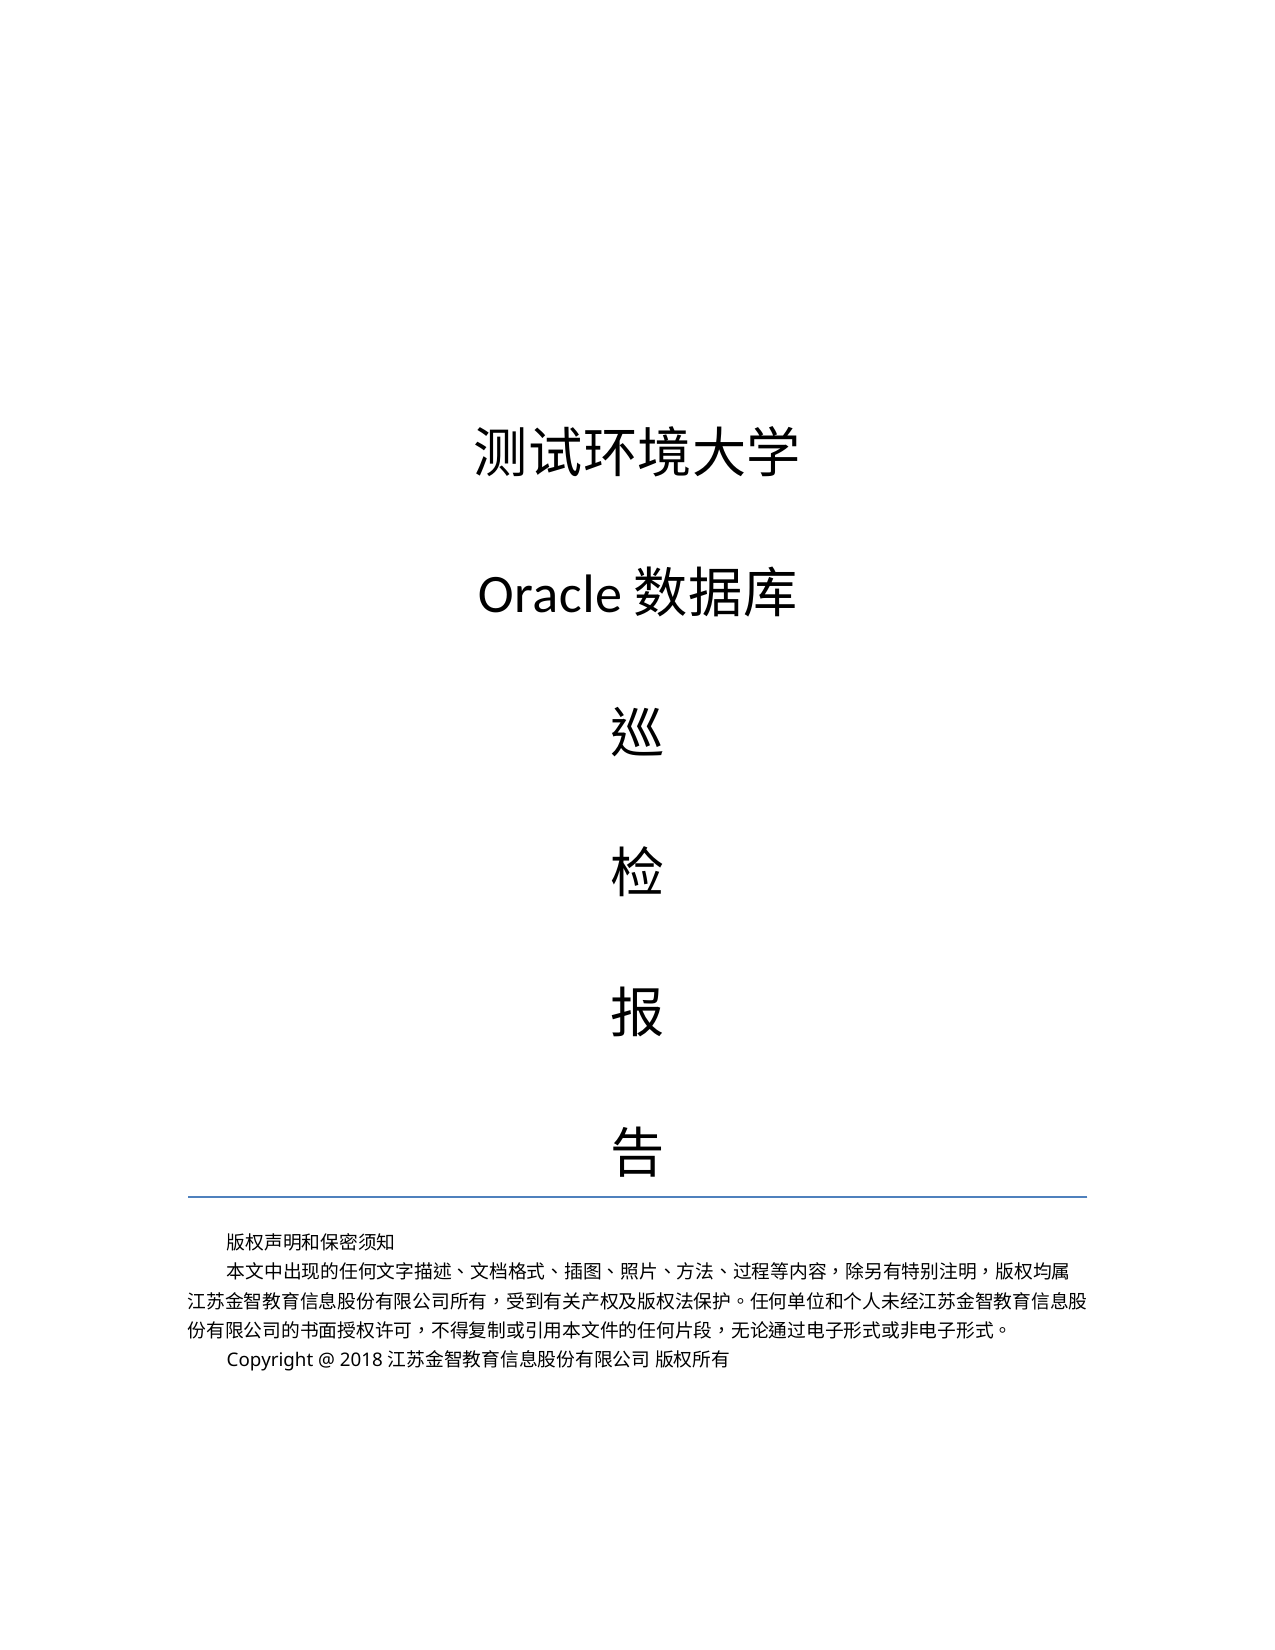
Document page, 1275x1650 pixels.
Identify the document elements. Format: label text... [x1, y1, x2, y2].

text 版权声明和保密须知 本文中出现的任何文字描述、文档格式、插图、照片、方法、过程等内容，除另有特别注明，版权均属江苏金智教育信息股份有限公司所有，受到有关产权及版权法保护。任何单位和个人未经江苏金智教育信息股份有限公司的书面授权许可，不得复制或引用本文件的任何片段，无论通过电子形式或非电子形式。 Copyright @ 2018 江苏金智教育信息股份有限公司 版权所有 [187, 1229, 1087, 1372]
title 测试环境大学 Oracle数据库 巡 检 报 告 [187, 150, 1087, 1198]
